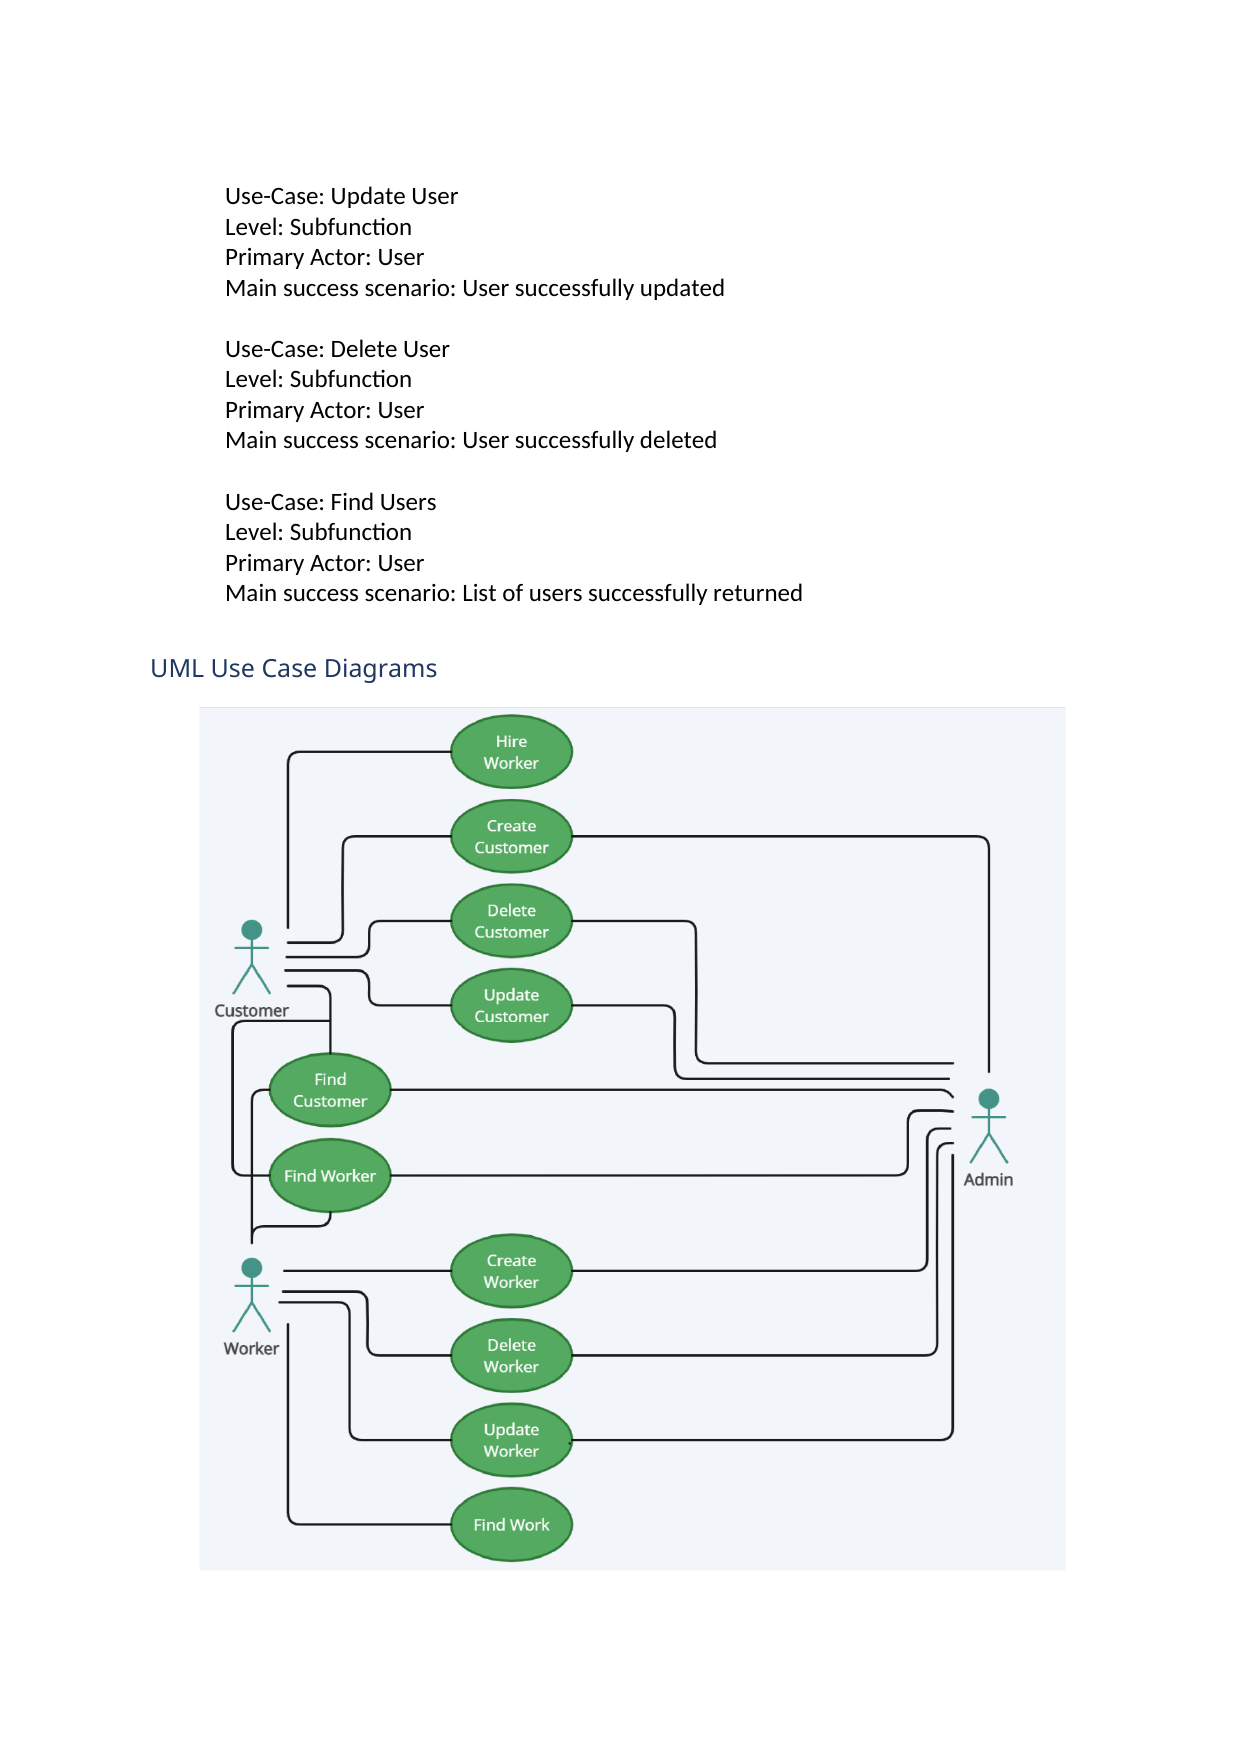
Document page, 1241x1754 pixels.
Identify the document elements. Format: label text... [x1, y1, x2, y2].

text Use-Case: Find Users [150, 486, 1090, 516]
text Primary Actor: User [150, 394, 1090, 425]
text Main success scenario: List of users successfully returned [150, 577, 1090, 608]
text Main success scenario: User successfully updated [150, 272, 1090, 303]
text Primary Actor: User [150, 242, 1090, 272]
text Use-Case: Update User [150, 181, 1090, 211]
text Primary Actor: User [150, 547, 1090, 577]
subtitle UML Use Case Diagrams [150, 650, 1090, 684]
text Level: Subfunction [150, 516, 1090, 547]
text Level: Subfunction [150, 364, 1090, 394]
text Main success scenario: User successfully deleted [150, 425, 1090, 455]
picture [190, 697, 1071, 1572]
text Use-Case: Delete User [150, 333, 1090, 364]
text Level: Subfunction [150, 211, 1090, 242]
